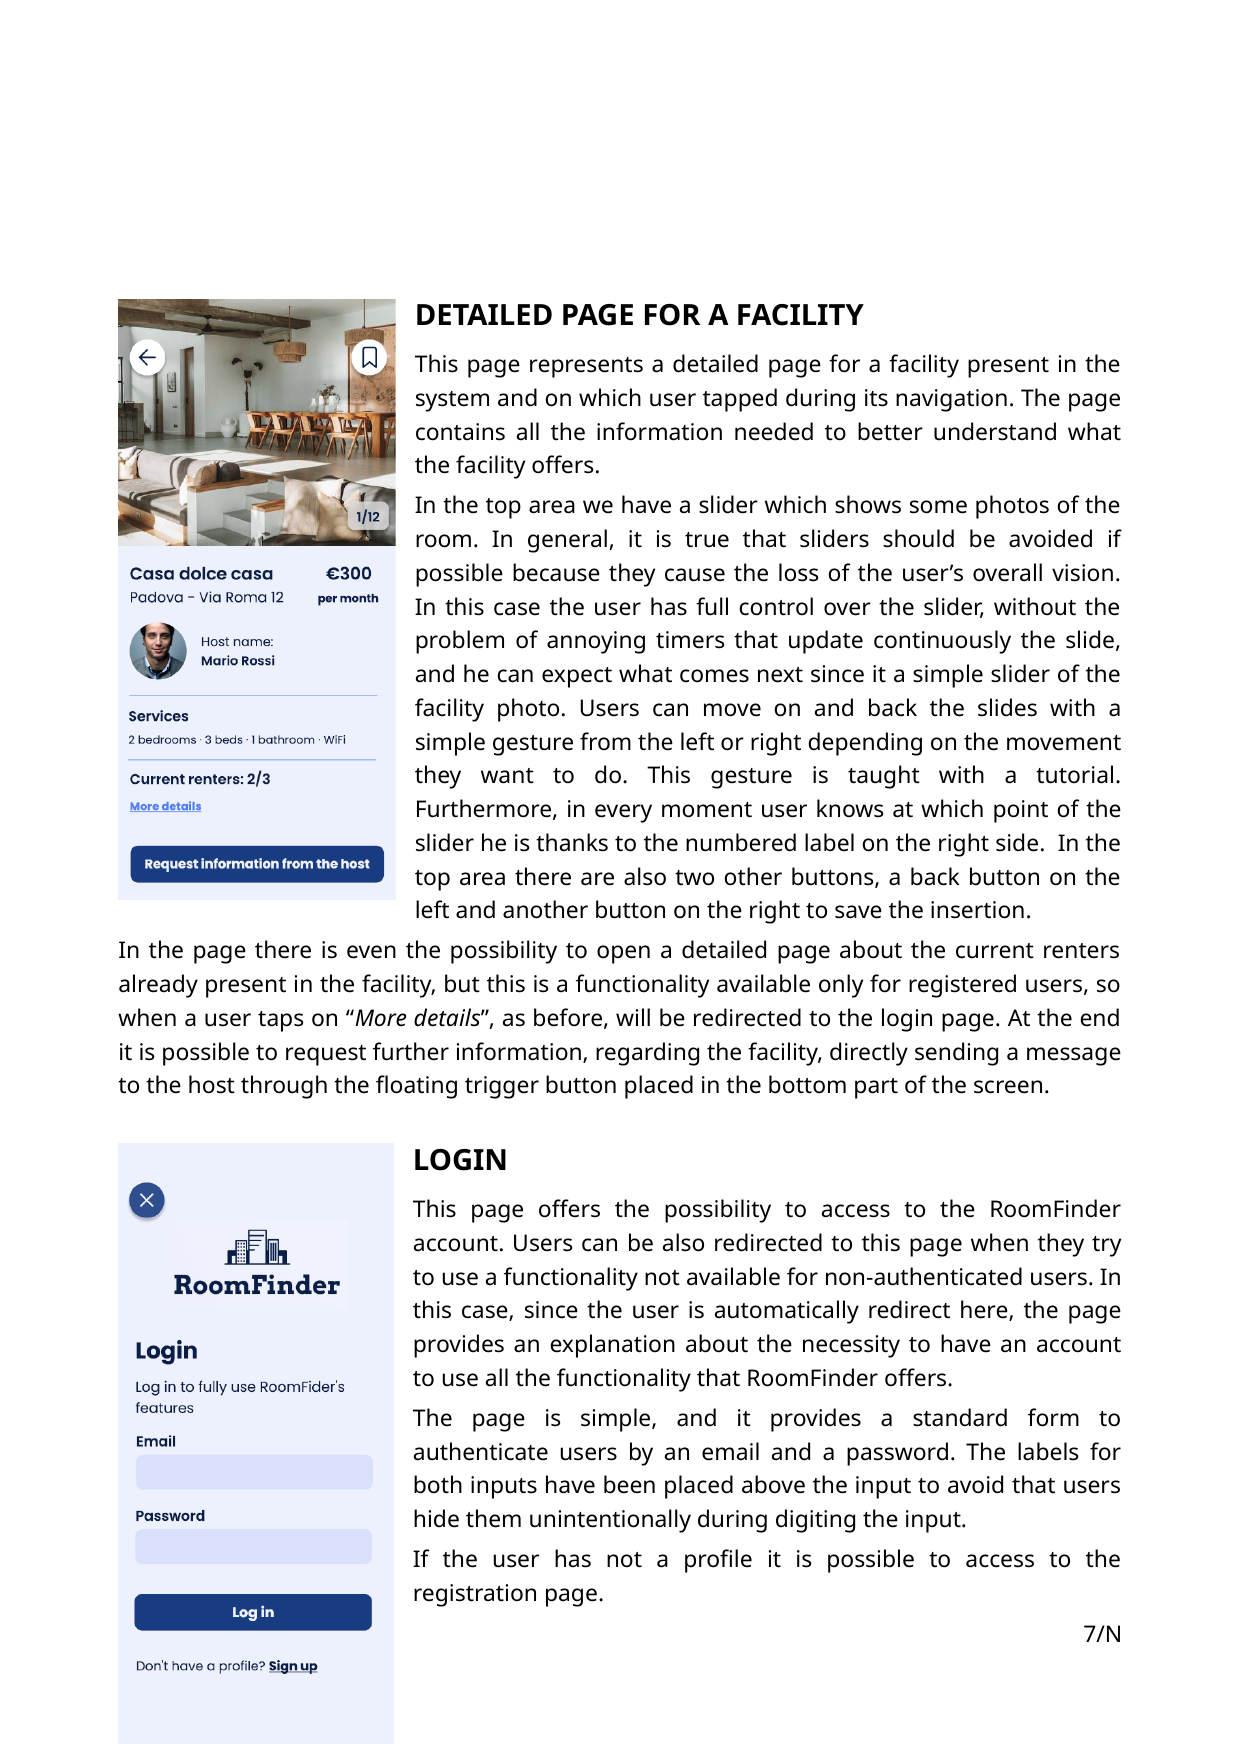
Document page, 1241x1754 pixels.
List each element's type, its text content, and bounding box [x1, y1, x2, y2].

text If the user has not a profile it is possible to access to the registration page. [394, 1543, 1122, 1608]
picture [118, 1143, 394, 1744]
picture [118, 299, 396, 900]
text DETAILED PAGE FOR A FACILITY [118, 295, 1122, 334]
text LOGIN [118, 1140, 1122, 1179]
text This page offers the possibility to access to the RoomFinder account. Users can be also redirected to this page when they try to use a functionality not available for non-authenticated users. In this case, since the user is automatically redirect here, the page provides an explanation about the necessity to have an account to use all the functionality that RoomFinder offers. [394, 1193, 1122, 1393]
text In the page there is even the possibility to open a detailed page about the current renters already present in the facility, but this is a functionality available only for registered users, so when a user taps on “More details”, as before, will be redirected to the login page. At the end it is possible to request further information, regarding the facility, directly sending a message to the host through the floating trigger button placed in the bottom part of the screen. [118, 934, 1122, 1100]
text This page represents a detailed page for a facility present in the system and on which user tapped during its navigation. The page contains all the information needed to better understand what the facility offers. [396, 348, 1122, 480]
text The page is simple, and it provides a standard form to authenticate users by an email and a password. The labels for both inputs have been placed above the input to avoid that users hide them unintentionally during digiting the input. [394, 1402, 1122, 1534]
